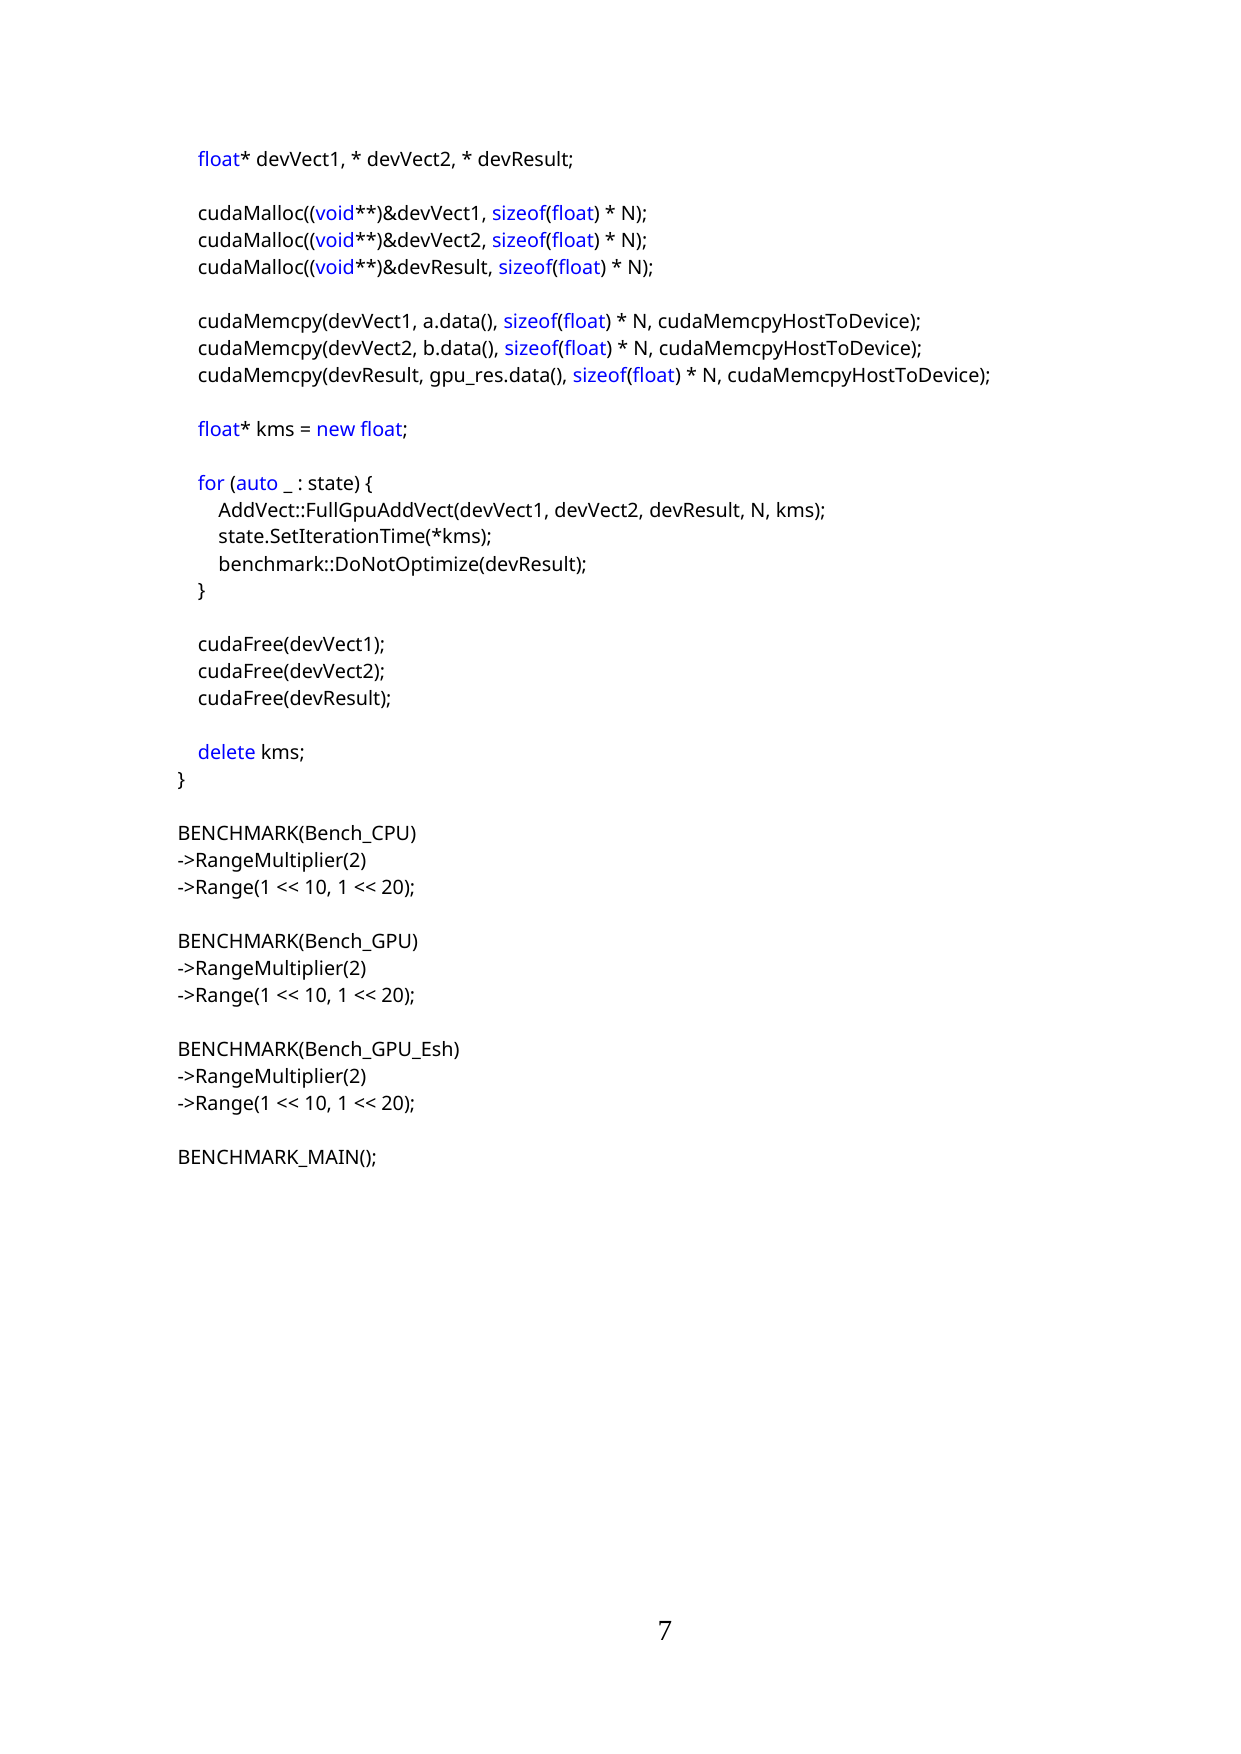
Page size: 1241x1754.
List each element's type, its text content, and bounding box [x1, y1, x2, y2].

text BENCHMARK(Bench_CPU) [177, 819, 1152, 847]
text float* devVect1, * devVect2, * devResult; [177, 145, 1152, 172]
text cudaFree(devVect1); [177, 631, 1152, 658]
text cudaMalloc((void**)&devVect2, sizeof(float) * N); [177, 226, 1152, 253]
text BENCHMARK(Bench_GPU) [177, 927, 1152, 954]
text ->RangeMultiplier(2) [177, 954, 1152, 981]
text } [177, 577, 1152, 604]
text float* kms = new float; [177, 415, 1152, 442]
text cudaMalloc((void**)&devResult, sizeof(float) * N); [177, 253, 1152, 280]
text state.SetIterationTime(*kms); [177, 523, 1152, 550]
text } [177, 766, 1152, 793]
text AddVect::FullGpuAddVect(devVect1, devVect2, devResult, N, kms); [177, 496, 1152, 523]
text BENCHMARK(Bench_GPU_Esh) [177, 1035, 1152, 1062]
text ->Range(1 << 10, 1 << 20); [177, 873, 1152, 901]
text ->Range(1 << 10, 1 << 20); [177, 981, 1152, 1008]
text ->RangeMultiplier(2) [177, 1062, 1152, 1089]
text benchmark::DoNotOptimize(devResult); [177, 550, 1152, 577]
text cudaMemcpy(devVect2, b.data(), sizeof(float) * N, cudaMemcpyHostToDevice); [177, 334, 1152, 361]
text cudaFree(devResult); [177, 685, 1152, 712]
text cudaMemcpy(devResult, gpu_res.data(), sizeof(float) * N, cudaMemcpyHostToDevice); [177, 361, 1152, 388]
text delete kms; [177, 739, 1152, 766]
text ->RangeMultiplier(2) [177, 847, 1152, 873]
text cudaFree(devVect2); [177, 658, 1152, 685]
text BENCHMARK_MAIN(); [177, 1143, 1152, 1170]
text for (auto _ : state) { [177, 469, 1152, 496]
text ->Range(1 << 10, 1 << 20); [177, 1089, 1152, 1116]
text cudaMalloc((void**)&devVect1, sizeof(float) * N); [177, 199, 1152, 226]
text cudaMemcpy(devVect1, a.data(), sizeof(float) * N, cudaMemcpyHostToDevice); [177, 307, 1152, 334]
